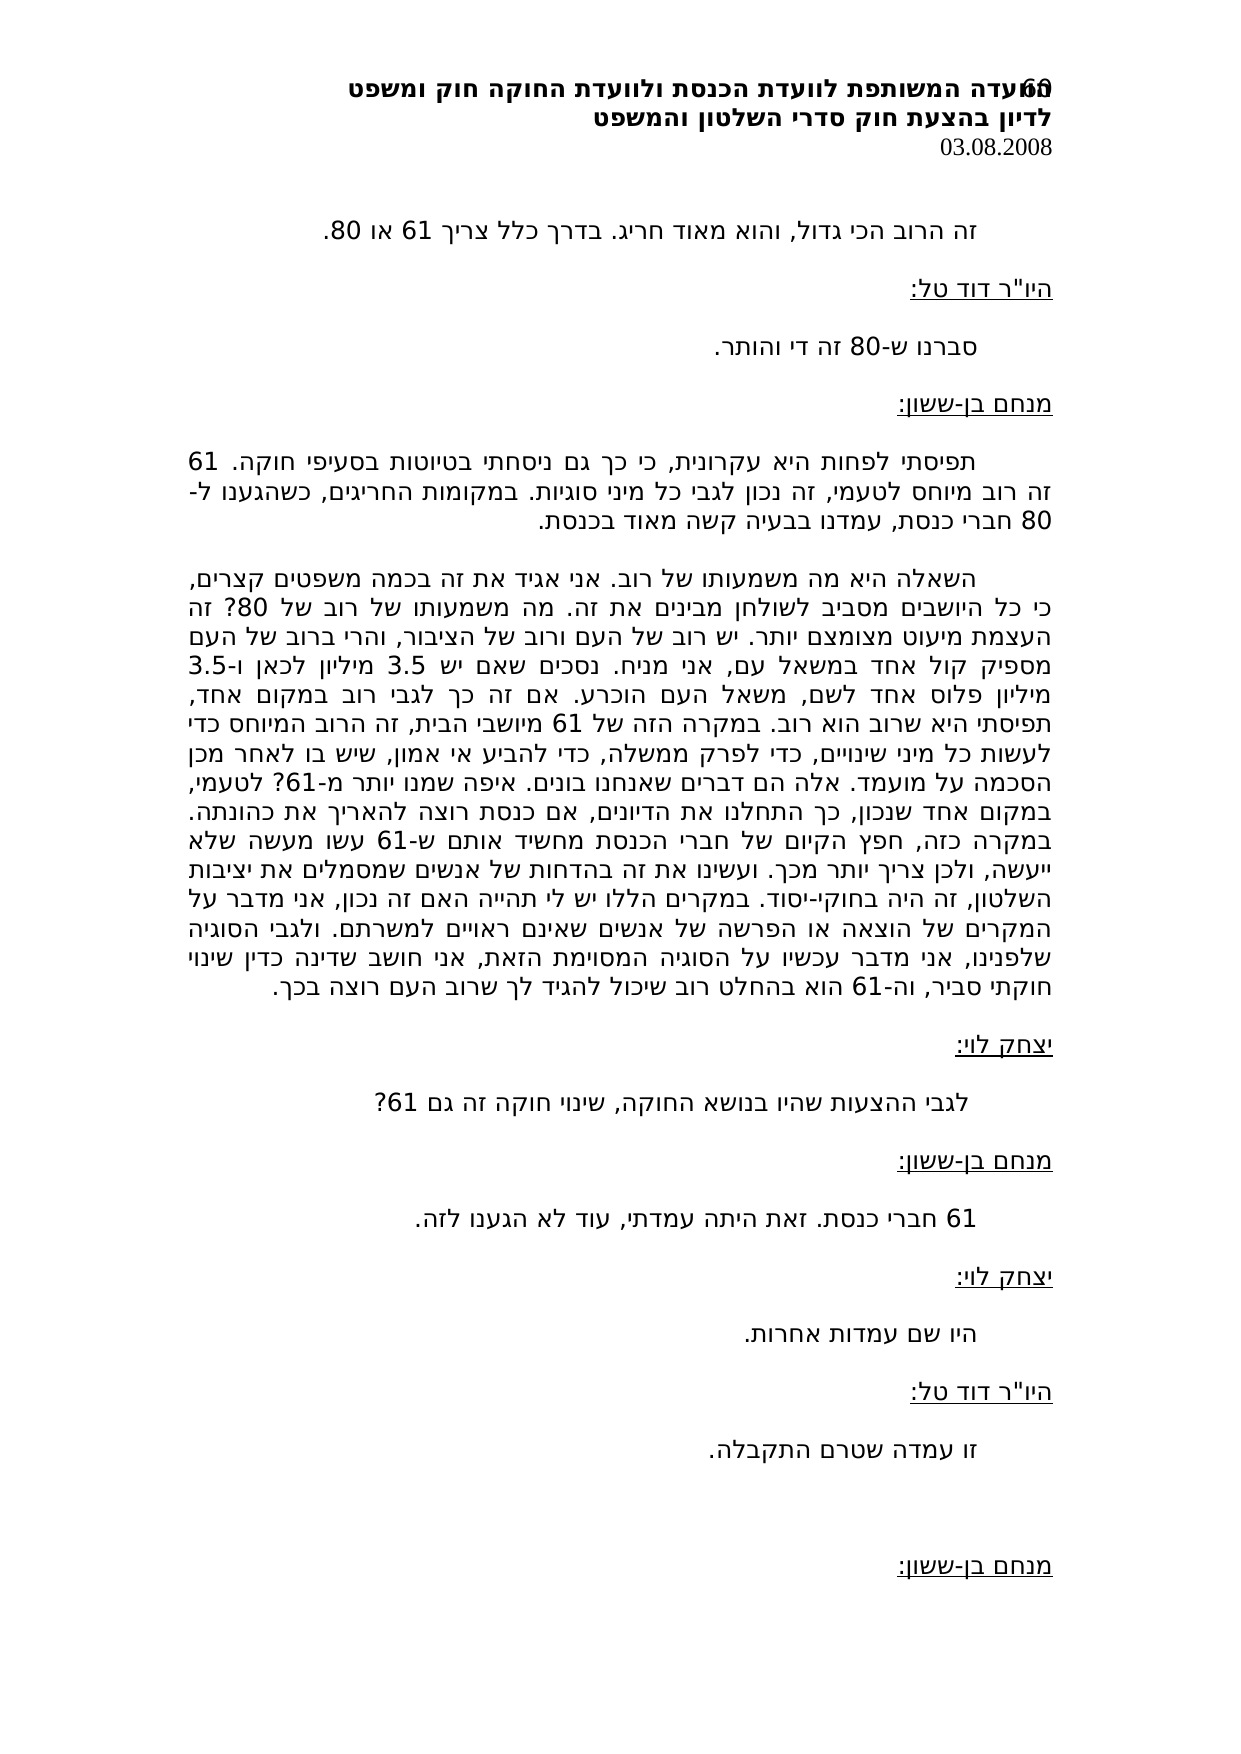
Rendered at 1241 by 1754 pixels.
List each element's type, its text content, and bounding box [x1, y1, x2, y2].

text מנחם בן-ששון: [187, 1146, 1053, 1175]
text 61 חברי כנסת. זאת היתה עמדתי, עוד לא הגענו לזה. [187, 1204, 1053, 1233]
text זו עמדה שטרם התקבלה. [187, 1436, 1053, 1465]
text יצחק לוי: [187, 1262, 1053, 1291]
text לגבי ההצעות שהיו בנושא החוקה, שינוי חוקה זה גם 61? [187, 1088, 1053, 1117]
text יצחק לוי: [187, 1030, 1053, 1059]
text מנחם בן-ששון: [187, 1551, 1053, 1580]
text תפיסתי לפחות היא עקרונית, כי כך גם ניסחתי בטיוטות בסעיפי חוקה. 61 זה רוב מיוחס לטעמי, זה נכון לגבי כל מיני סוגיות. במקומות החריגים, כשהגענו ל-80 חברי כנסת, עמדנו בבעיה קשה מאוד בכנסת. [187, 448, 1053, 535]
text מנחם בן-ששון: [187, 390, 1053, 419]
text השאלה היא מה משמעותו של רוב. אני אגיד את זה בכמה משפטים קצרים, כי כל היושבים מסביב לשולחן מבינים את זה. מה משמעותו של רוב של 80? זה העצמת מיעוט מצומצם יותר. יש רוב של העם ורוב של הציבור, והרי ברוב של העם מספיק קול אחד במשאל עם, אני מניח. נסכים שאם יש 3.5 מיליון לכאן ו-3.5 מיליון פלוס אחד לשם, משאל העם הוכרע. אם זה כך לגבי רוב במקום אחד, תפיסתי היא שרוב הוא רוב. במקרה הזה של 61 מיושבי הבית, זה הרוב המיוחס כדי לעשות כל מיני שינויים, כדי לפרק ממשלה, כדי להביע אי אמון, שיש בו לאחר מכן הסכמה על מועמד. אלה הם דברים שאנחנו בונים. איפה שמנו יותר מ-61? לטעמי, במקום אחד שנכון, כך התחלנו את הדיונים, אם כנסת רוצה להאריך את כהונתה. במקרה כזה, חפץ הקיום של חברי הכנסת מחשיד אותם ש-61 עשו מעשה שלא ייעשה, ולכן צריך יותר מכך. ועשינו את זה בהדחות של אנשים שמסמלים את יציבות השלטון, זה היה בחוקי-יסוד. במקרים הללו יש לי תהייה האם זה נכון, אני מדבר על המקרים של הוצאה או הפרשה של אנשים שאינם ראויים למשרתם. ולגבי הסוגיה שלפנינו, אני מדבר עכשיו על הסוגיה המסוימת הזאת, אני חושב שדינה כדין שינוי חוקתי סביר, וה-61 הוא בהחלט רוב שיכול להגיד לך שרוב העם רוצה בכך. [187, 564, 1053, 1001]
text זה הרוב הכי גדול, והוא מאוד חריג. בדרך כלל צריך 61 או 80. [187, 216, 1053, 245]
text היו"ר דוד טל: [187, 1378, 1053, 1407]
text היו שם עמדות אחרות. [187, 1320, 1053, 1349]
text סברנו ש-80 זה די והותר. [187, 332, 1053, 361]
text היו"ר דוד טל: [187, 274, 1053, 303]
